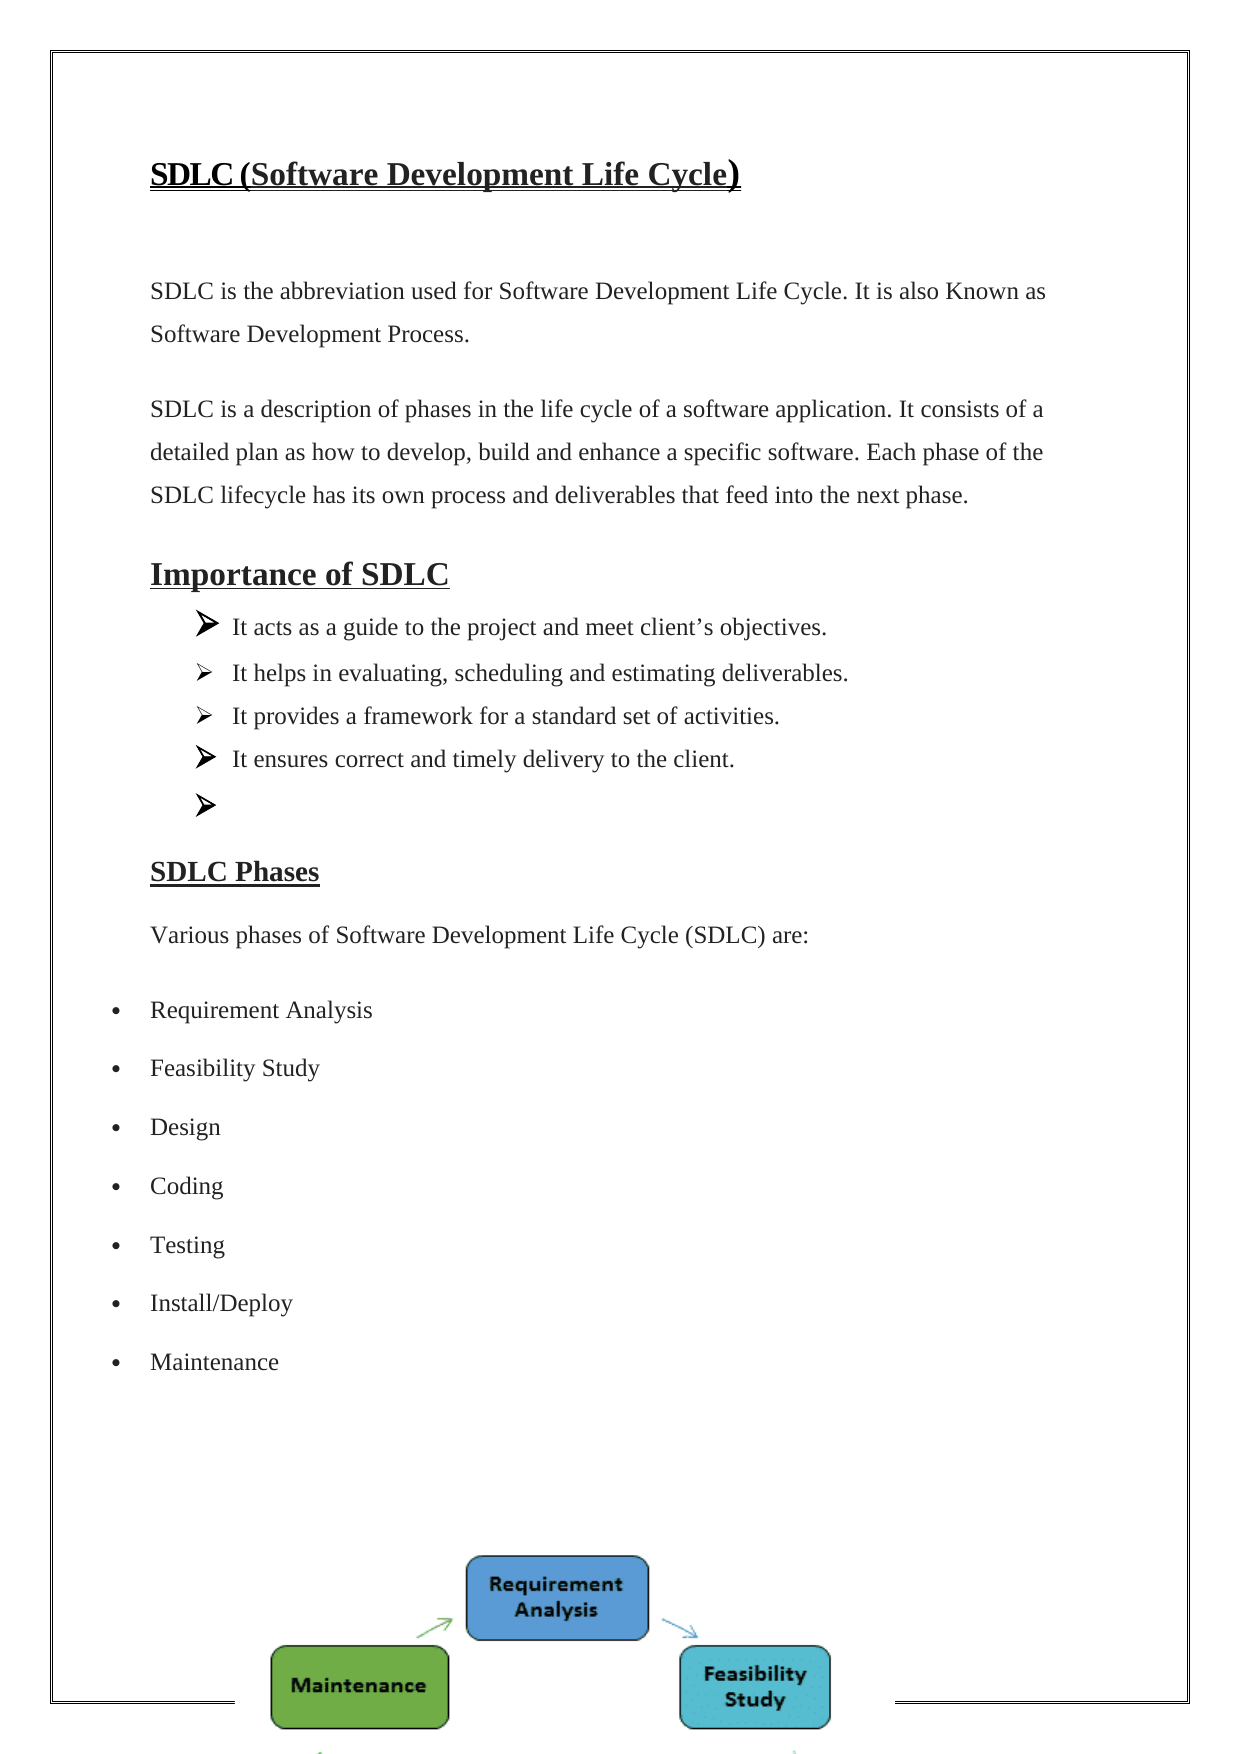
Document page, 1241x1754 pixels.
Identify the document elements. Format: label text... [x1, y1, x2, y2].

text Importance of SDLC [150, 554, 1090, 593]
list Design [112, 1112, 1090, 1141]
list Coding [112, 1171, 1090, 1200]
list It ensures correct and timely delivery to the client. [194, 744, 1090, 773]
text SDLC Phases [150, 854, 1090, 888]
list Testing [112, 1230, 1090, 1258]
list It provides a framework for a standard set of activities. [194, 701, 1090, 729]
list It acts as a guide to the project and meet client’s objectives. [194, 612, 1090, 642]
list Feasibility Study [112, 1053, 1090, 1082]
list Install/Deploy [112, 1288, 1090, 1317]
picture [234, 1542, 895, 1754]
list Requirement Analysis [112, 995, 1090, 1023]
list It helps in evaluating, scheduling and estimating deliverables. [194, 658, 1090, 686]
list Maintenance [112, 1347, 1090, 1376]
text SDLC is a description of phases in the life cycle of a software application. It consists of a detailed plan as how to develop, build and enhance a specific software. Each phase of the SDLC lifecycle has its own process and deliverables that feed into the next phase. [150, 394, 1090, 509]
text Various phases of Software Development Life Cycle (SDLC) are: [150, 920, 1090, 949]
text SDLC is the abbreviation used for Software Development Life Cycle. It is also Known as Software Development Process. [150, 276, 1090, 348]
text SDLC (Software Development Life Cycle) [150, 150, 1090, 193]
